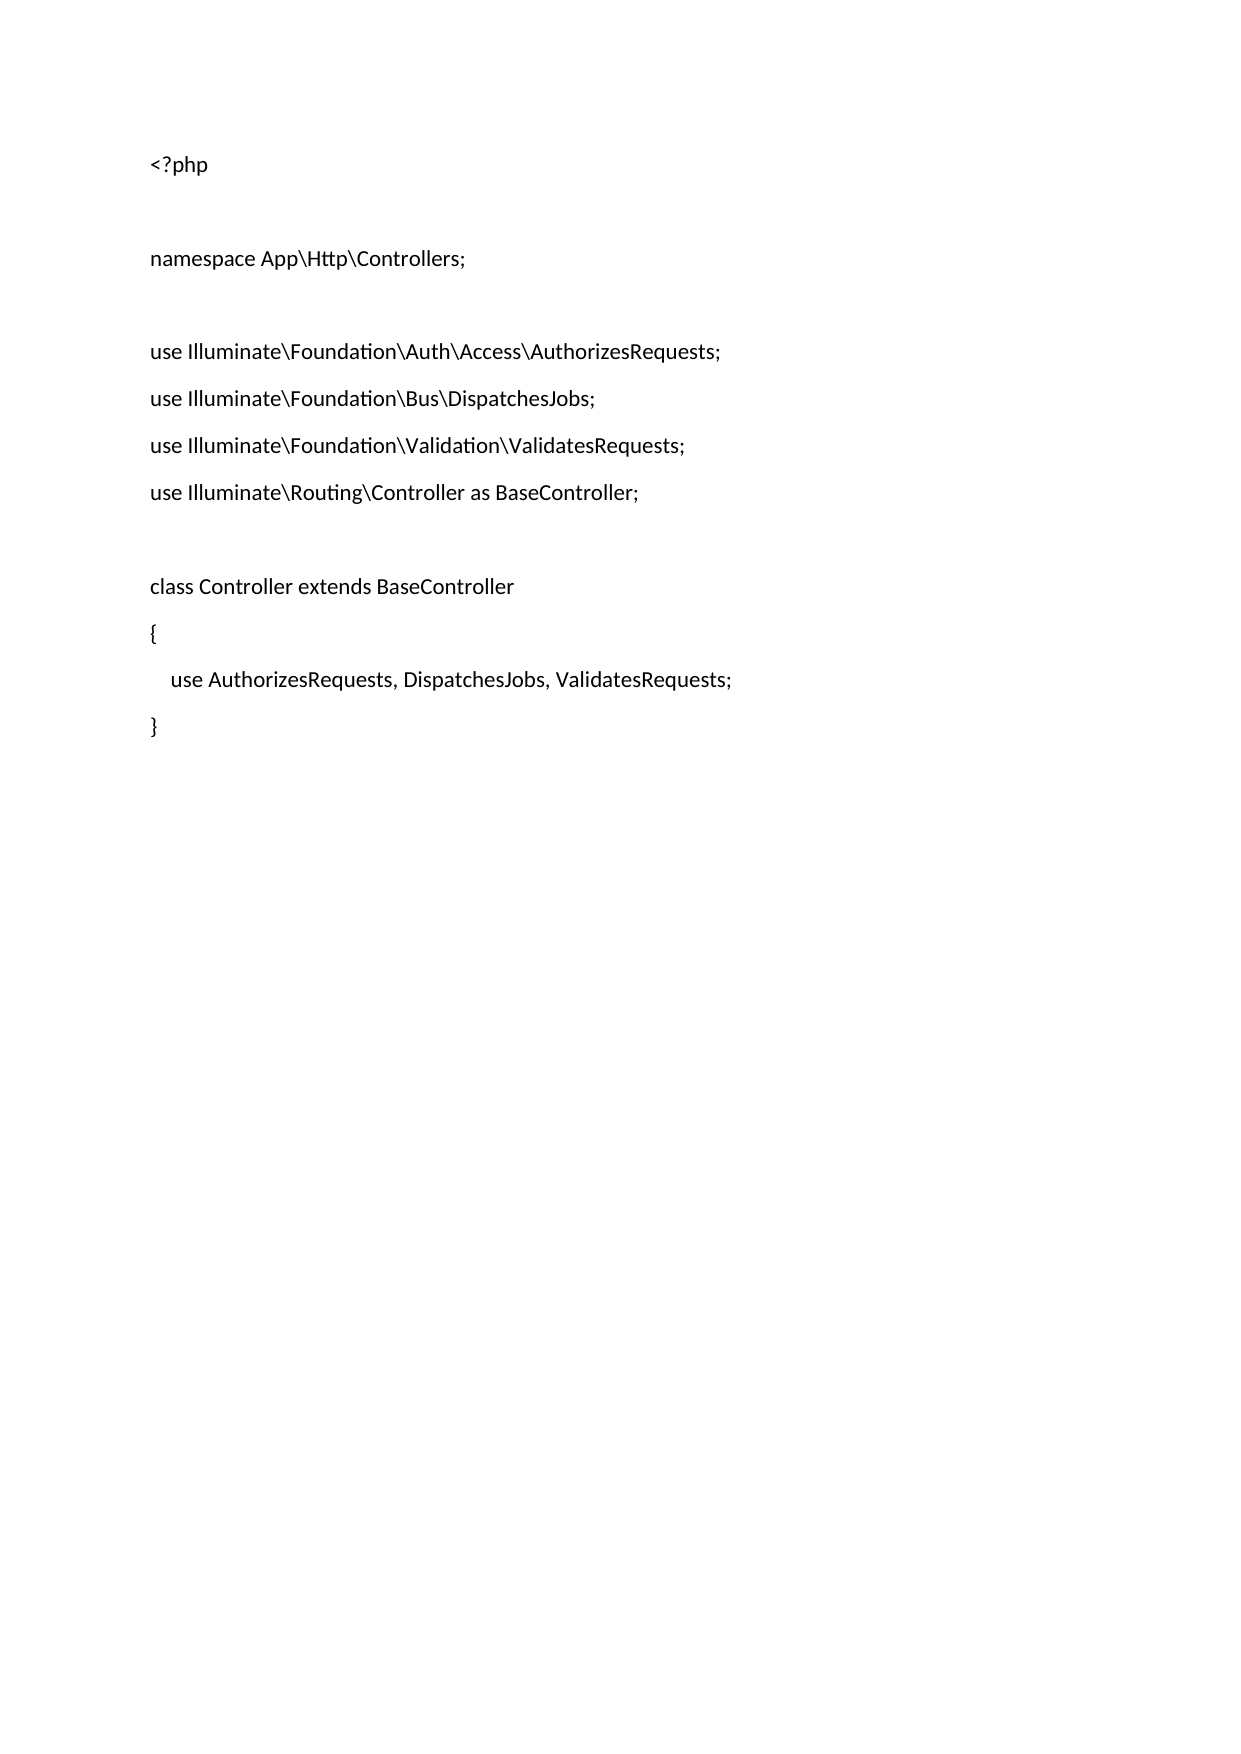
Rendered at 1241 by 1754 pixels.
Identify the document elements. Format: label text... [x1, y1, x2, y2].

text use Illuminate\Routing\Controller as BaseController; [150, 478, 1090, 506]
text } [150, 712, 1090, 741]
text <?php [150, 150, 1090, 178]
text use Illuminate\Foundation\Validation\ValidatesRequests; [150, 431, 1090, 459]
text namespace App\Http\Controllers; [150, 244, 1090, 272]
text use AuthorizesRequests, DispatchesJobs, ValidatesRequests; [150, 666, 1090, 694]
text { [150, 619, 1090, 647]
text class Controller extends BaseController [150, 572, 1090, 600]
text use Illuminate\Foundation\Auth\Access\AuthorizesRequests; [150, 337, 1090, 366]
text use Illuminate\Foundation\Bus\DispatchesJobs; [150, 384, 1090, 412]
